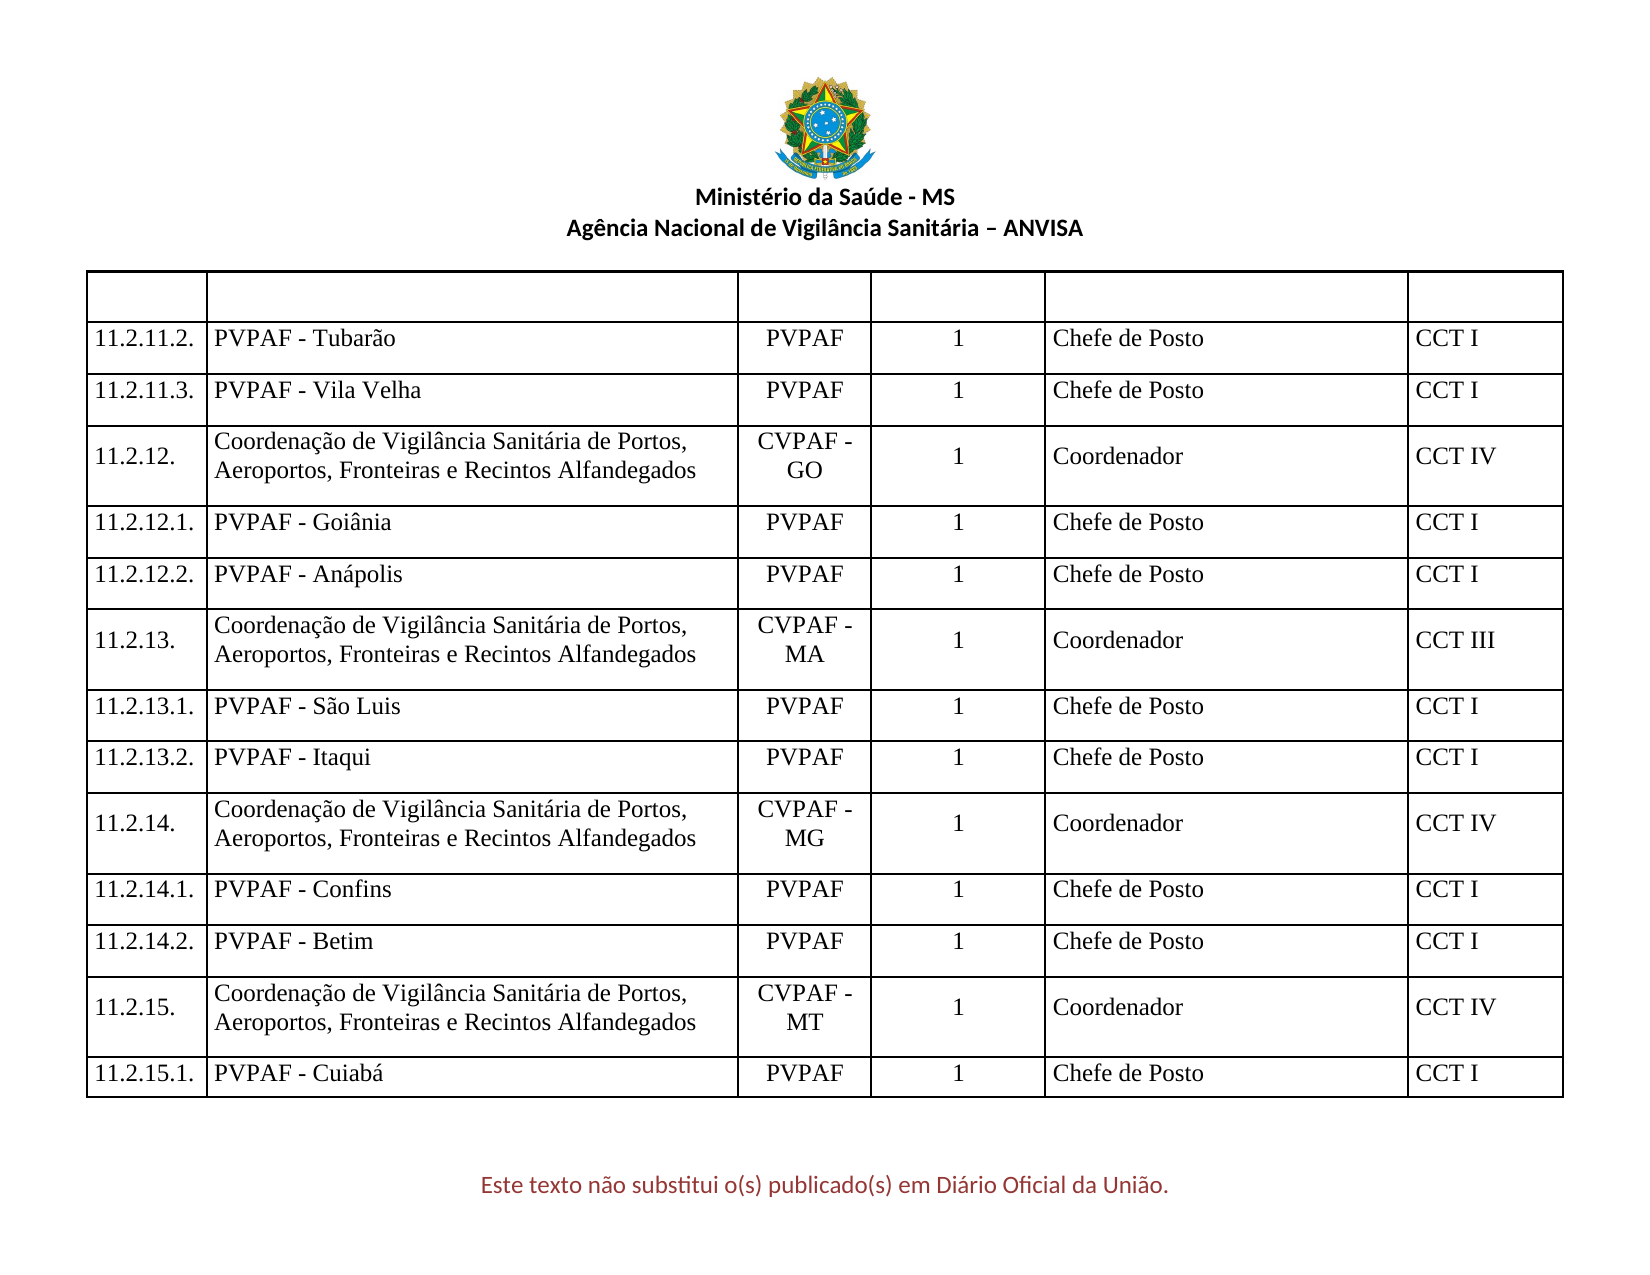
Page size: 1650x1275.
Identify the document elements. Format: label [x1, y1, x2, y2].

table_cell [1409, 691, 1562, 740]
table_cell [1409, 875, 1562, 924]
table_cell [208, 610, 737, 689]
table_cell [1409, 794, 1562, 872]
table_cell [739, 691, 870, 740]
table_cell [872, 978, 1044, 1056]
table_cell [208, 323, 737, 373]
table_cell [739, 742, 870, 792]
picture [771, 75, 879, 182]
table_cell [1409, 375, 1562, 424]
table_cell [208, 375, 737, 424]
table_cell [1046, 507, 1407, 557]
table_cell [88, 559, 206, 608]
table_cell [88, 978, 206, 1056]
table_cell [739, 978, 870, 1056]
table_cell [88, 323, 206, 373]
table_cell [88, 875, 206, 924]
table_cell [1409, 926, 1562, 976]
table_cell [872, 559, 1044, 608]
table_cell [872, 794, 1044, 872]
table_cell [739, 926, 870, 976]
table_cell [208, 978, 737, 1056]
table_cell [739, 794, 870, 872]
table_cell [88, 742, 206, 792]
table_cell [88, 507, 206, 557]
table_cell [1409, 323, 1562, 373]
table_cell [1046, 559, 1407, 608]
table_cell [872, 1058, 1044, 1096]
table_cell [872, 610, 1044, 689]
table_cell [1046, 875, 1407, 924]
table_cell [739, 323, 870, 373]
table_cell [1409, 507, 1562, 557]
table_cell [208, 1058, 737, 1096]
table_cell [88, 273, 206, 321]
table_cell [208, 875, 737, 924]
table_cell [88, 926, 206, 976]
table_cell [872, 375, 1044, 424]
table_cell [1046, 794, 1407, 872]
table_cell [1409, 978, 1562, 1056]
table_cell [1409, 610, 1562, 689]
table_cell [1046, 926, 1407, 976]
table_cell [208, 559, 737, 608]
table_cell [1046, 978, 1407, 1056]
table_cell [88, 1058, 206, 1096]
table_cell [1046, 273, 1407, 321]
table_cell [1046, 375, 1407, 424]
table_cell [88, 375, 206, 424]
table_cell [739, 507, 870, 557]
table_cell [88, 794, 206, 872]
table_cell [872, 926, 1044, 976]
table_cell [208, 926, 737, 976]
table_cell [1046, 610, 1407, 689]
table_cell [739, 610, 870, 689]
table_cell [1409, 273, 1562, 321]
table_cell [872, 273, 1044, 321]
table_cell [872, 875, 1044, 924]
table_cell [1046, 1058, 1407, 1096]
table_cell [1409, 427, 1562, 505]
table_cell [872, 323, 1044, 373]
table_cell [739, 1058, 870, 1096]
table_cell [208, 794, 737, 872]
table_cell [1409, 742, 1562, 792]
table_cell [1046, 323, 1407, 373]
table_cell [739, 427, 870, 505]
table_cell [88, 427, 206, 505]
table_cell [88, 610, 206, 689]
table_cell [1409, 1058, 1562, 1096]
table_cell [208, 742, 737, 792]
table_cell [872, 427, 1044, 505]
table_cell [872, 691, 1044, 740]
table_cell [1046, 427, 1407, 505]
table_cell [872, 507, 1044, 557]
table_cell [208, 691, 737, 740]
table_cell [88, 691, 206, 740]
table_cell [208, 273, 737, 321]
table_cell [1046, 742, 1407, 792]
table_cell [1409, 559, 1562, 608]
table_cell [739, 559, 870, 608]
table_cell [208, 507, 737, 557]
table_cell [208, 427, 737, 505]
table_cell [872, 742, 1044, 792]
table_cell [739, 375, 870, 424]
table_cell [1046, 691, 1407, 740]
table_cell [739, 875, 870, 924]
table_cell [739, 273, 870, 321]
